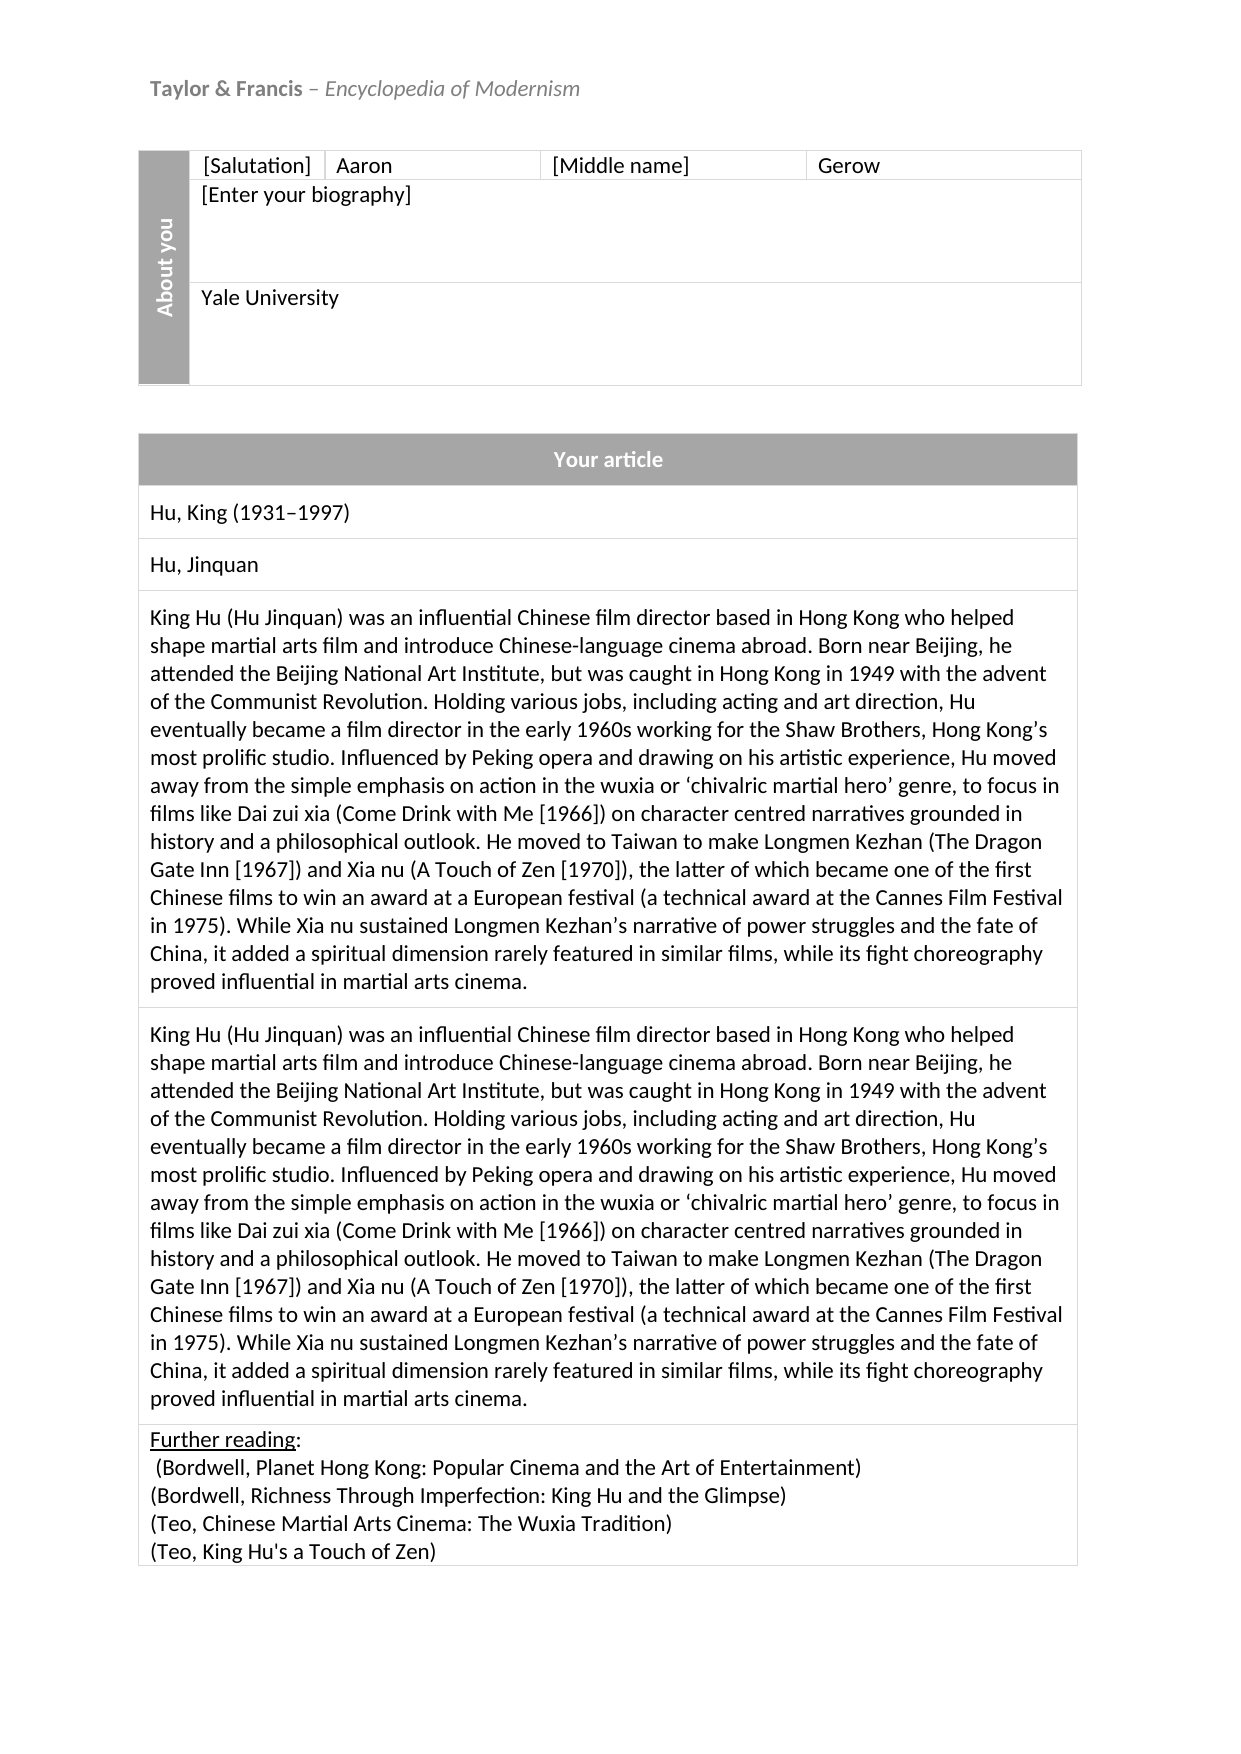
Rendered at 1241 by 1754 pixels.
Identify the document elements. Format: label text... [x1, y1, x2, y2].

table_cell Further reading: [139, 1425, 1077, 1565]
table_header About you [139, 151, 189, 384]
table_header Your article [139, 434, 1077, 485]
